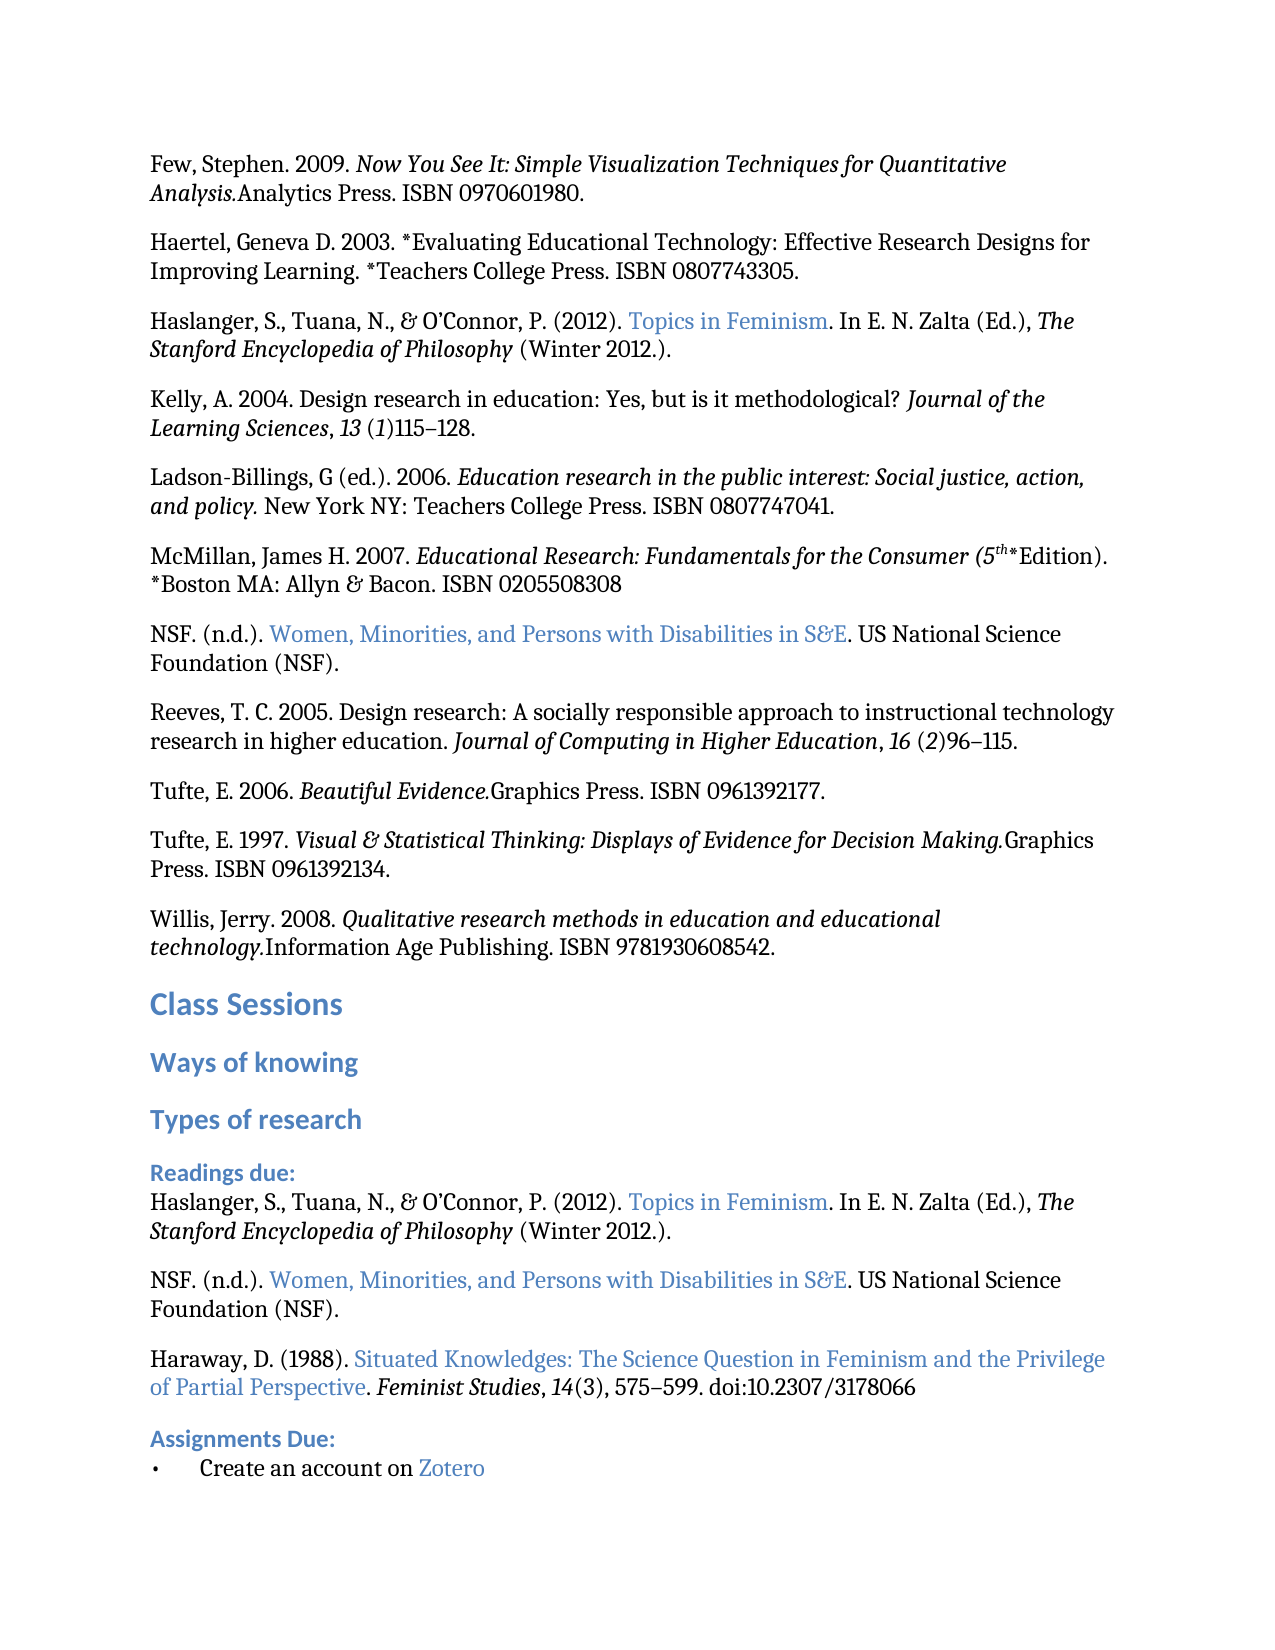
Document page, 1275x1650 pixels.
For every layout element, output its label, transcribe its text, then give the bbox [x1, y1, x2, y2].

list Create an account on Zotero [150, 1453, 1125, 1482]
text Few, Stephen. 2009. Now You See It: Simple Visualization Techniques for Quantitative Analysis.Analytics Press. ISBN 0970601980. [150, 150, 1125, 207]
text Ladson-Billings, G (ed.). 2006. Education research in the public interest: Social justice, action, and policy. New York NY: Teachers College Press. ISBN 0807747041. [150, 463, 1125, 521]
text Willis, Jerry. 2008. Qualitative research methods in education and educational technology.Information Age Publishing. ISBN 9781930608542. [150, 904, 1125, 962]
text Haslanger, S., Tuana, N., & O’Connor, P. (2012). Topics in Feminism. In E. N. Zalta (Ed.), The Stanford Encyclopedia of Philosophy (Winter 2012.). [150, 307, 1125, 364]
text Kelly, A. 2004. Design research in education: Yes, but is it methodological? Journal of the Learning Sciences, 13 (1)115–128. [150, 385, 1125, 442]
text McMillan, James H. 2007. Educational Research: Fundamentals for the Consumer (5th*Edition). *Boston MA: Allyn & Bacon. ISBN 0205508308 [150, 542, 1125, 599]
subtitle Ways of knowing [150, 1044, 1125, 1080]
subtitle Readings due: [150, 1157, 1125, 1188]
text Haraway, D. (1988). Situated Knowledges: The Science Question in Feminism and the Privilege of Partial Perspective. Feminist Studies, 14(3), 575–599. doi:10.2307/3178066 [150, 1344, 1125, 1402]
text Tufte, E. 2006. Beautiful Evidence.Graphics Press. ISBN 0961392177. [150, 777, 1125, 805]
text NSF. (n.d.). Women, Minorities, and Persons with Disabilities in S&E. US National Science Foundation (NSF). [150, 620, 1125, 677]
text Reeves, T. C. 2005. Design research: A socially responsible approach to instructional technology research in higher education. Journal of Computing in Higher Education, 16 (2)96–115. [150, 698, 1125, 756]
text Haslanger, S., Tuana, N., & O’Connor, P. (2012). Topics in Feminism. In E. N. Zalta (Ed.), The Stanford Encyclopedia of Philosophy (Winter 2012.). [150, 1188, 1125, 1245]
text Tufte, E. 1997. Visual & Statistical Thinking: Displays of Evidence for Decision Making.Graphics Press. ISBN 0961392134. [150, 826, 1125, 884]
subtitle Class Sessions [150, 983, 1125, 1024]
text NSF. (n.d.). Women, Minorities, and Persons with Disabilities in S&E. US National Science Foundation (NSF). [150, 1266, 1125, 1324]
subtitle Assignments Due: [150, 1423, 1125, 1453]
text Haertel, Geneva D. 2003. *Evaluating Educational Technology: Effective Research Designs for Improving Learning. *Teachers College Press. ISBN 0807743305. [150, 228, 1125, 286]
subtitle Types of research [150, 1101, 1125, 1137]
